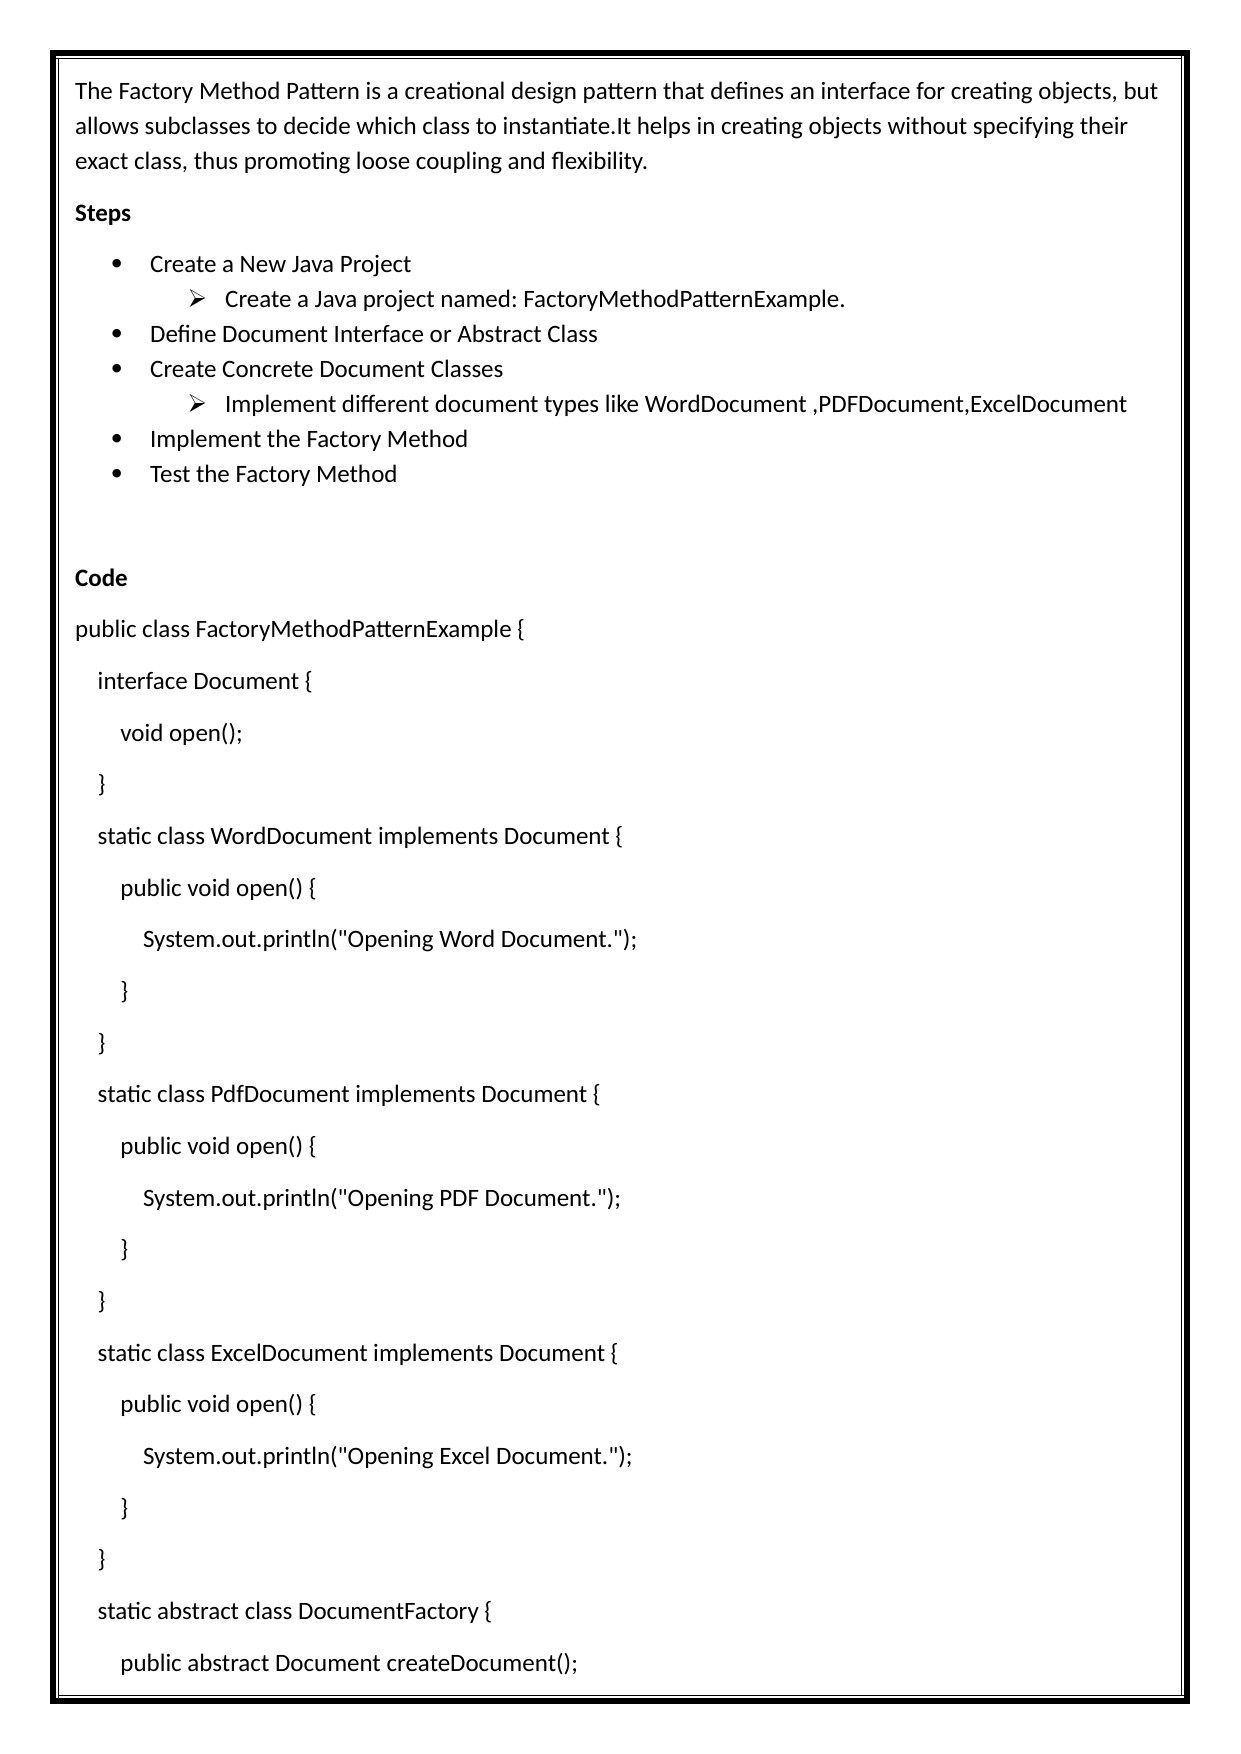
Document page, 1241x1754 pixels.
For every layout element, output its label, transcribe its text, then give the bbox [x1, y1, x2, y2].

text Steps [75, 197, 1165, 227]
text static class WordDocument implements Document { [75, 820, 1165, 851]
text } [75, 1492, 1165, 1522]
text public class FactoryMethodPatternExample { [75, 613, 1165, 644]
text void open(); [75, 717, 1165, 747]
text System.out.println("Opening Excel Document."); [75, 1440, 1165, 1471]
text public abstract Document createDocument(); [75, 1647, 1165, 1677]
list Create a Java project named: FactoryMethodPatternExample. [187, 283, 1165, 314]
list Implement the Factory Method [112, 423, 1165, 454]
text Code [75, 562, 1165, 592]
text } [75, 768, 1165, 799]
text static class PdfDocument implements Document { [75, 1078, 1165, 1109]
text The Factory Method Pattern is a creational design pattern that defines an interface for creating objects, but allows subclasses to decide which class to instantiate.It helps in creating objects without specifying their exact class, thus promoting loose coupling and flexibility. [75, 75, 1165, 176]
text } [75, 1233, 1165, 1264]
text public void open() { [75, 872, 1165, 902]
text interface Document { [75, 665, 1165, 696]
list Define Document Interface or Abstract Class [112, 318, 1165, 349]
text static abstract class DocumentFactory { [75, 1595, 1165, 1626]
text static class ExcelDocument implements Document { [75, 1337, 1165, 1367]
text public void open() { [75, 1130, 1165, 1161]
text public void open() { [75, 1388, 1165, 1419]
text } [75, 1027, 1165, 1057]
text System.out.println("Opening Word Document."); [75, 923, 1165, 954]
list Create a New Java Project [112, 248, 1165, 279]
list Test the Factory Method [112, 458, 1165, 489]
text System.out.println("Opening PDF Document."); [75, 1182, 1165, 1212]
list Create Concrete Document Classes [112, 353, 1165, 384]
list Implement different document types like WordDocument ,PDFDocument,ExcelDocument [187, 388, 1165, 419]
text } [75, 1543, 1165, 1574]
text } [75, 975, 1165, 1006]
text } [75, 1285, 1165, 1316]
